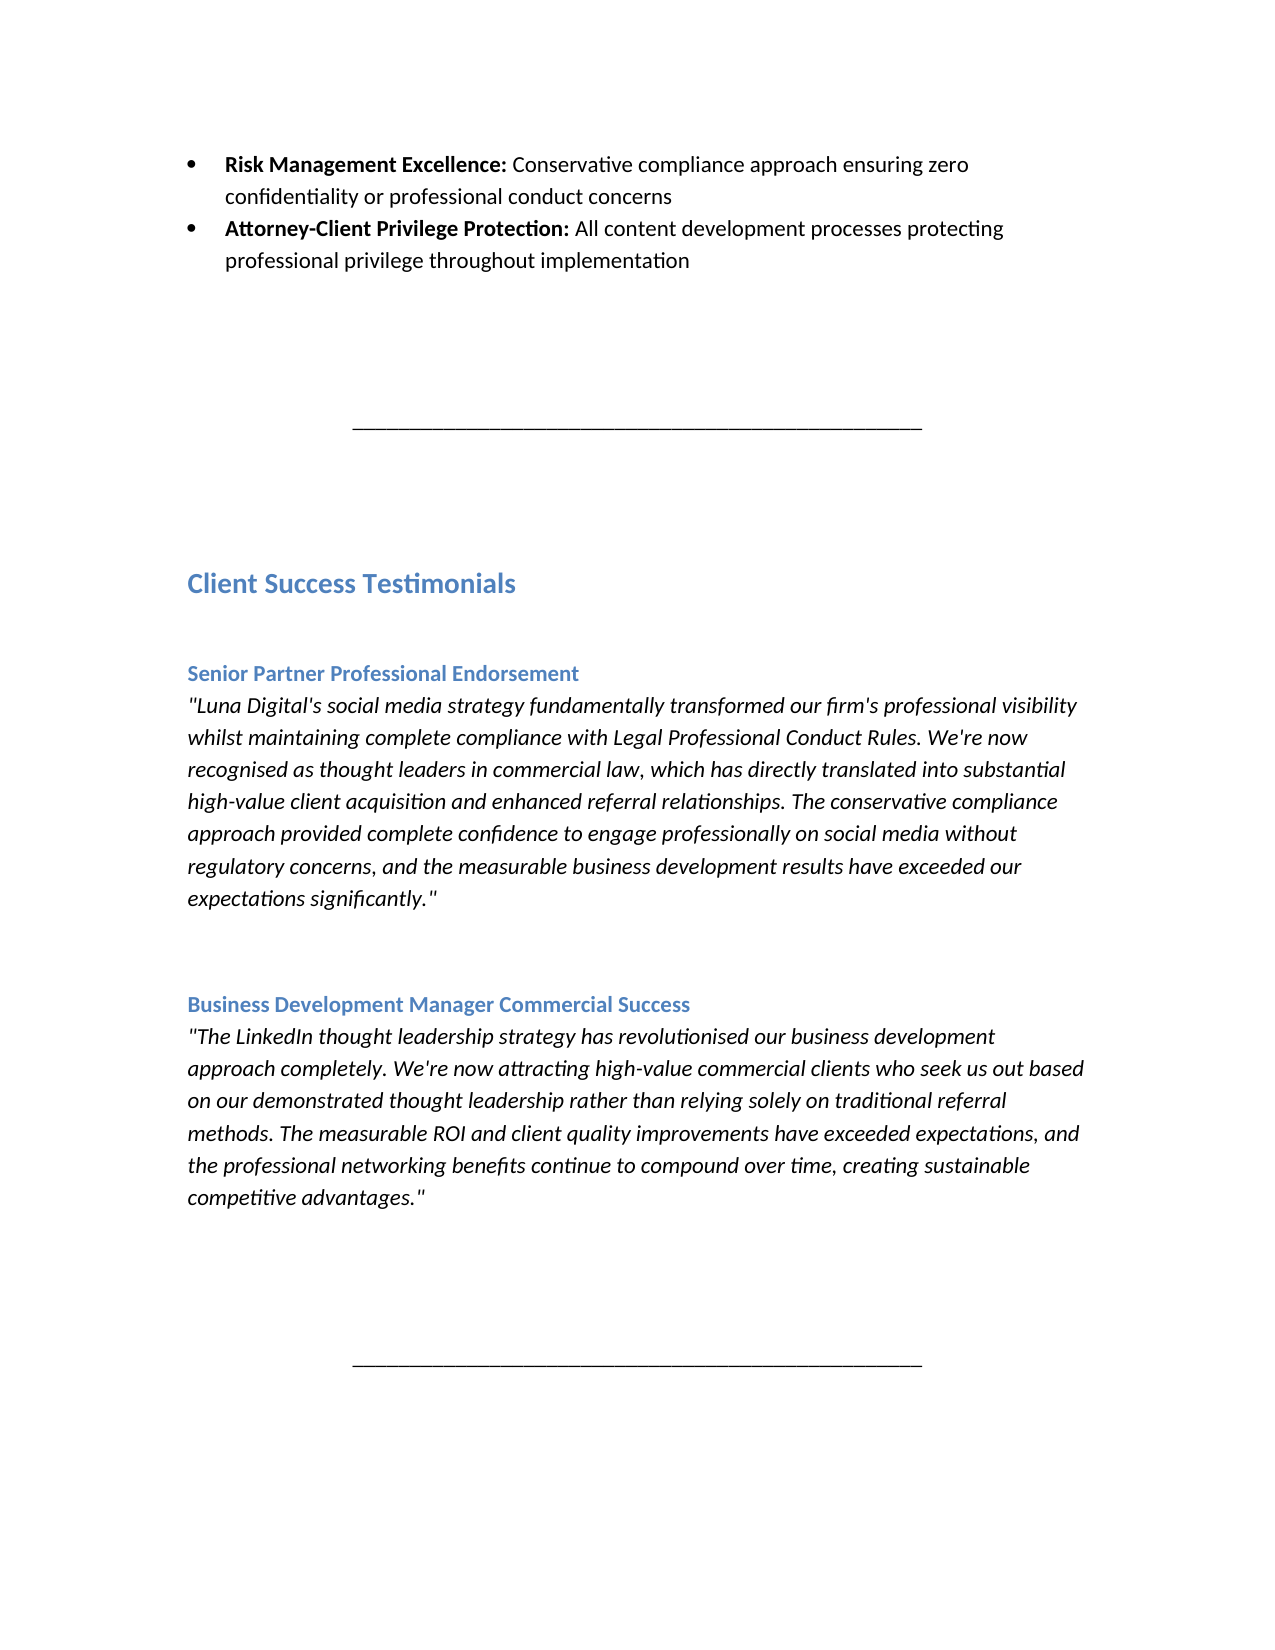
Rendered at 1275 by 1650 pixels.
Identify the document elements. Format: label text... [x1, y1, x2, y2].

subtitle Business Development Manager Commercial Success [187, 990, 1087, 1018]
text __________________________________________________ [187, 406, 1087, 434]
subtitle Client Success Testimonials [187, 565, 1087, 600]
subtitle Senior Partner Professional Endorsement [187, 659, 1087, 687]
text __________________________________________________ [187, 1342, 1087, 1370]
list Attorney-Client Privilege Protection: All content development processes protecting professional privilege throughout implementation [187, 214, 1087, 274]
text "The LinkedIn thought leadership strategy has revolutionised our business development approach completely. We're now attracting high-value commercial clients who seek us out based on our demonstrated thought leadership rather than relying solely on traditional referral methods. The measurable ROI and client quality improvements have exceeded expectations, and the professional networking benefits continue to compound over time, creating sustainable competitive advantages." [187, 1022, 1087, 1211]
text "Luna Digital's social media strategy fundamentally transformed our firm's professional visibility whilst maintaining complete compliance with Legal Professional Conduct Rules. We're now recognised as thought leaders in commercial law, which has directly translated into substantial high-value client acquisition and enhanced referral relationships. The conservative compliance approach provided complete confidence to engage professionally on social media without regulatory concerns, and the measurable business development results have exceeded our expectations significantly." [187, 691, 1087, 912]
list Risk Management Excellence: Conservative compliance approach ensuring zero confidentiality or professional conduct concerns [187, 150, 1087, 210]
